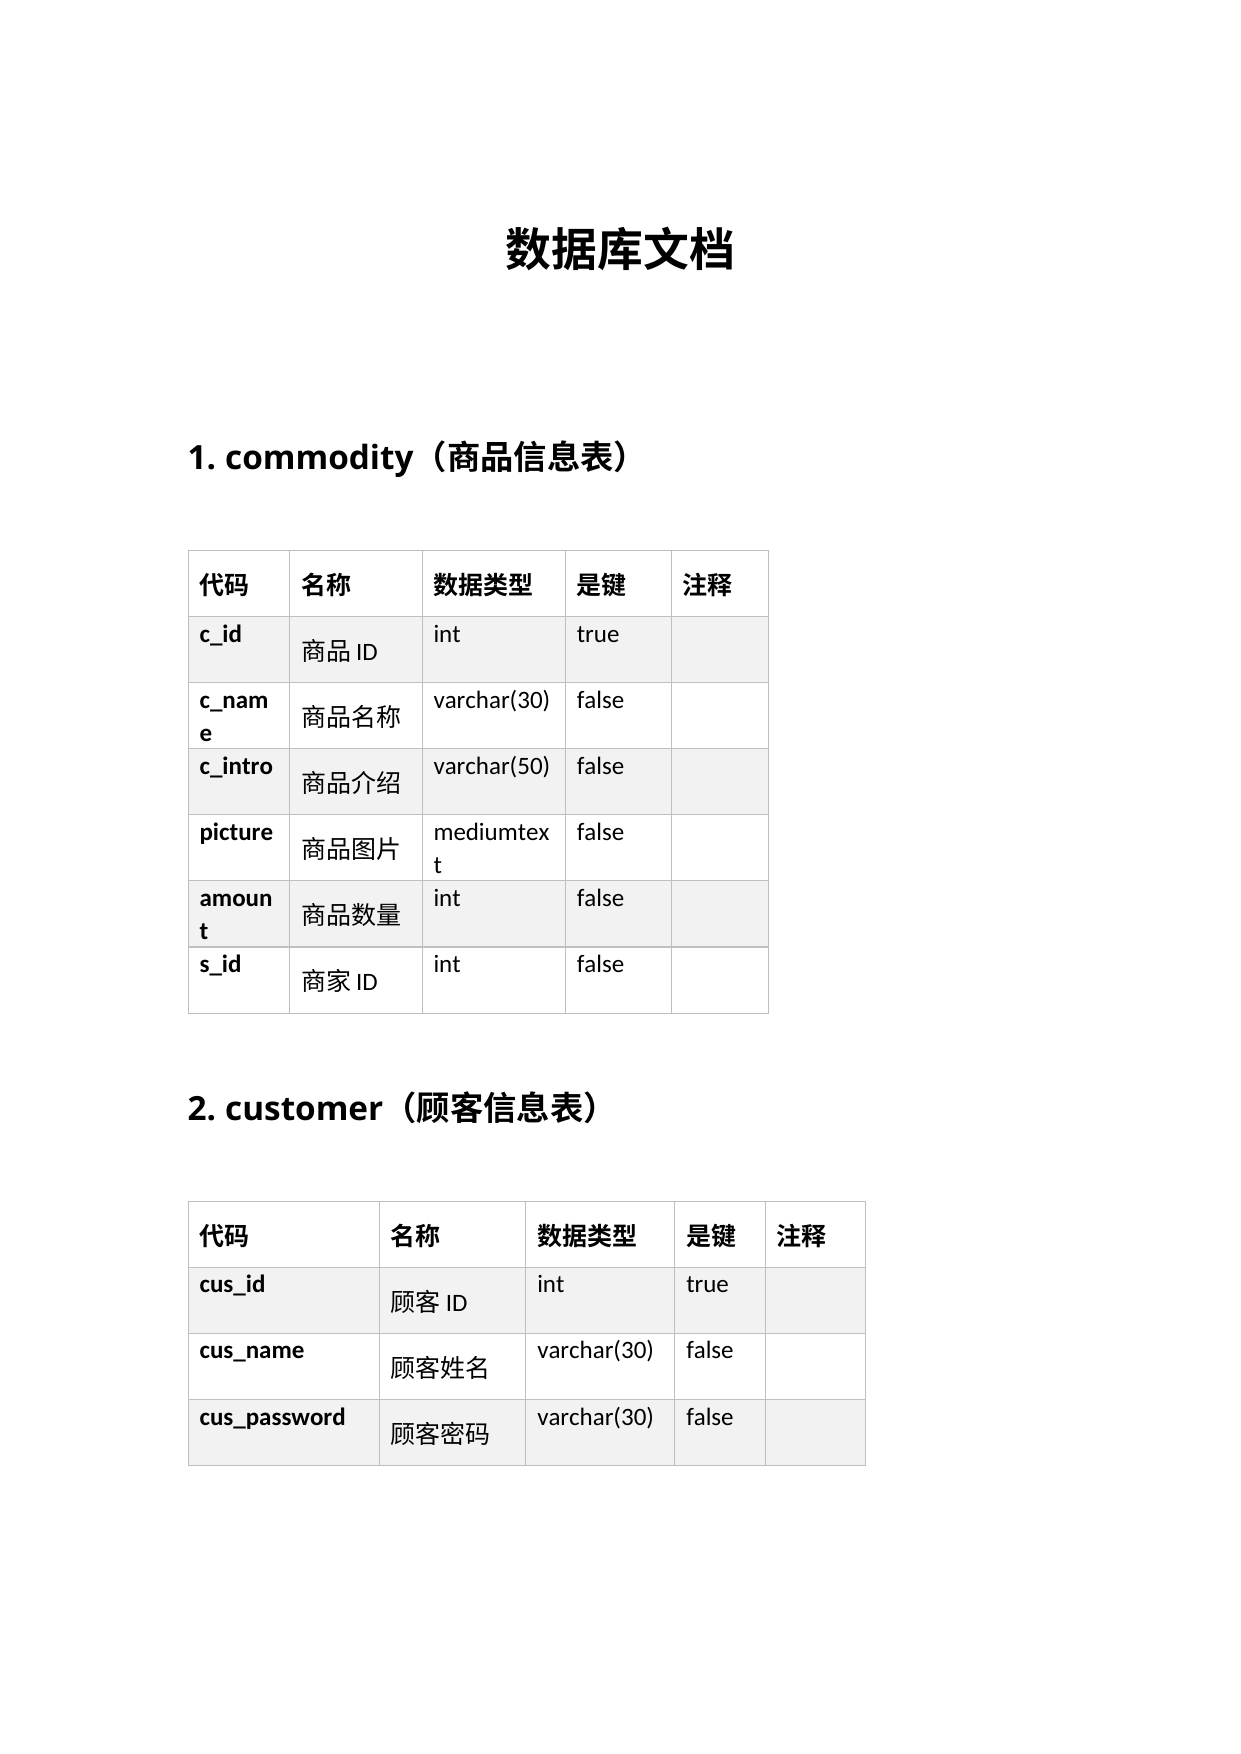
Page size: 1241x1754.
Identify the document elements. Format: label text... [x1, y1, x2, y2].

table_cell false [566, 749, 671, 814]
table_cell false [675, 1400, 765, 1465]
table_cell 商品介绍 [290, 749, 422, 814]
table_cell varchar(30) [526, 1334, 674, 1399]
table_header 名称 [380, 1202, 525, 1267]
table_header 注释 [766, 1202, 865, 1267]
table_cell false [566, 881, 671, 946]
table_cell 商品图片 [290, 815, 422, 880]
table_cell mediumtext [423, 815, 565, 880]
table_cell [766, 1268, 865, 1333]
table_cell [766, 1334, 865, 1399]
table_cell [672, 815, 768, 880]
table_cell varchar(30) [526, 1400, 674, 1465]
table_header 名称 [290, 551, 422, 616]
table_cell 商品数量 [290, 881, 422, 946]
table_cell int [423, 617, 565, 682]
table_cell 顾客姓名 [380, 1334, 525, 1399]
table_header 代码 [189, 1202, 379, 1267]
table_header 数据类型 [423, 551, 565, 616]
table_cell [672, 948, 768, 1012]
table_cell int [423, 948, 565, 1012]
table_cell false [566, 948, 671, 1012]
table_cell true [675, 1268, 765, 1333]
table_cell s_id [189, 948, 289, 1012]
table_cell picture [189, 815, 289, 880]
table_cell 顾客ID [380, 1268, 525, 1333]
table_cell [672, 683, 768, 748]
table_cell int [423, 881, 565, 946]
table_cell [672, 617, 768, 682]
subtitle commodity（商品信息表） [187, 423, 1053, 488]
table_cell [672, 881, 768, 946]
table_header 注释 [672, 551, 768, 616]
table_cell amount [189, 881, 289, 946]
table_cell 商家ID [290, 948, 422, 1012]
table_header 是键 [675, 1202, 765, 1267]
subtitle customer（顾客信息表） [187, 1073, 1053, 1138]
table_cell c_id [189, 617, 289, 682]
table_cell int [526, 1268, 674, 1333]
table_cell c_intro [189, 749, 289, 814]
table_cell false [566, 815, 671, 880]
table_header 代码 [189, 551, 289, 616]
table_cell 顾客密码 [380, 1400, 525, 1465]
table_cell varchar(50) [423, 749, 565, 814]
table_cell 商品名称 [290, 683, 422, 748]
subtitle 数据库文档 [187, 197, 1053, 295]
table_header 是键 [566, 551, 671, 616]
table_cell [766, 1400, 865, 1465]
table_cell 商品ID [290, 617, 422, 682]
table_cell true [566, 617, 671, 682]
table_cell cus_password [189, 1400, 379, 1465]
table_cell false [675, 1334, 765, 1399]
table_header 数据类型 [526, 1202, 674, 1267]
table_cell varchar(30) [423, 683, 565, 748]
table_cell cus_id [189, 1268, 379, 1333]
table_cell false [566, 683, 671, 748]
table_cell cus_name [189, 1334, 379, 1399]
table_cell [672, 749, 768, 814]
table_cell c_name [189, 683, 289, 748]
